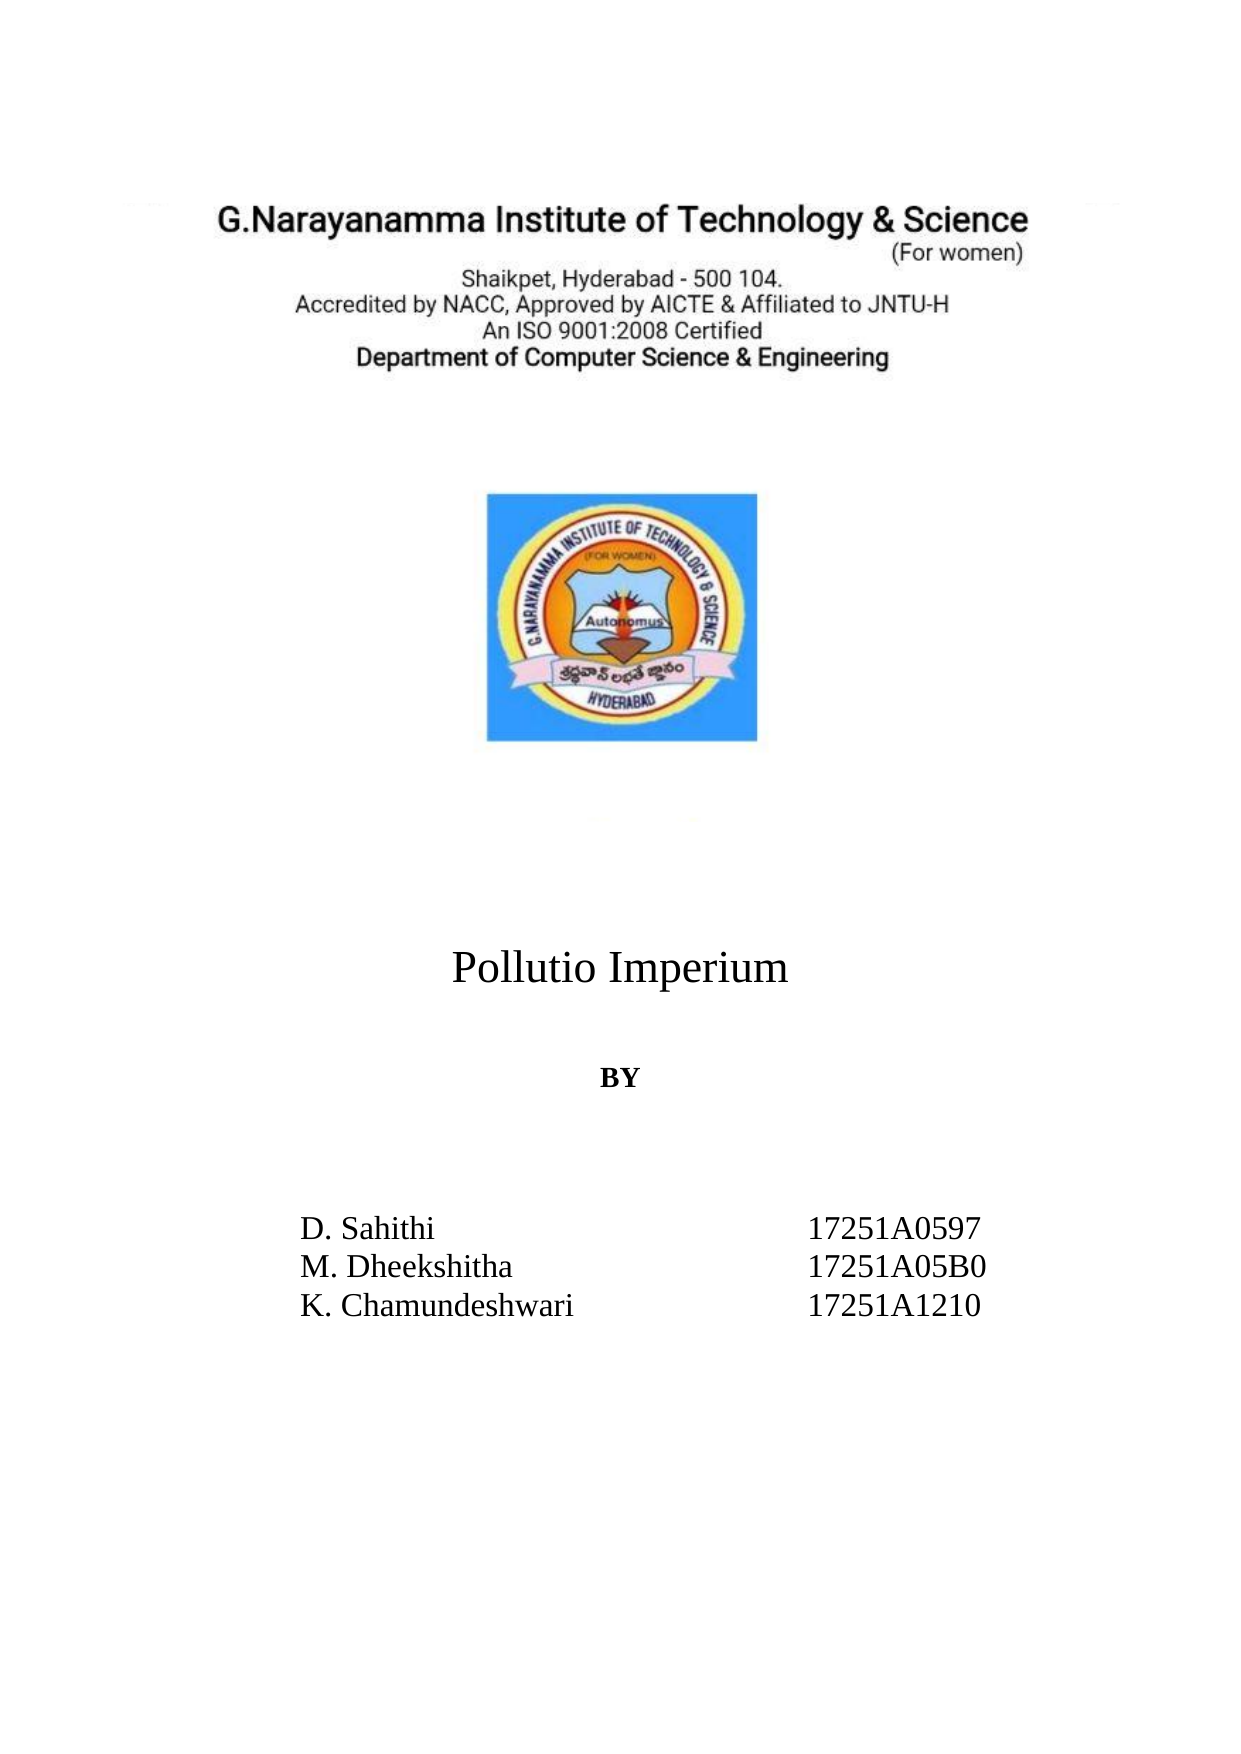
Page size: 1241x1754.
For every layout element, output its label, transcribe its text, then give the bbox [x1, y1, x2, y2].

text BY [150, 1060, 1090, 1093]
text 17251A1210 [732, 1285, 1090, 1323]
text 17251A05B0 [732, 1247, 1090, 1285]
text K. Chamundeshwari [225, 1285, 583, 1323]
text D. Sahithi [225, 1208, 583, 1247]
picture [112, 203, 1129, 822]
text M. Dheekshitha [225, 1247, 583, 1285]
text Pollutio Imperium [150, 940, 1090, 993]
text 17251A0597 [732, 1208, 1090, 1247]
